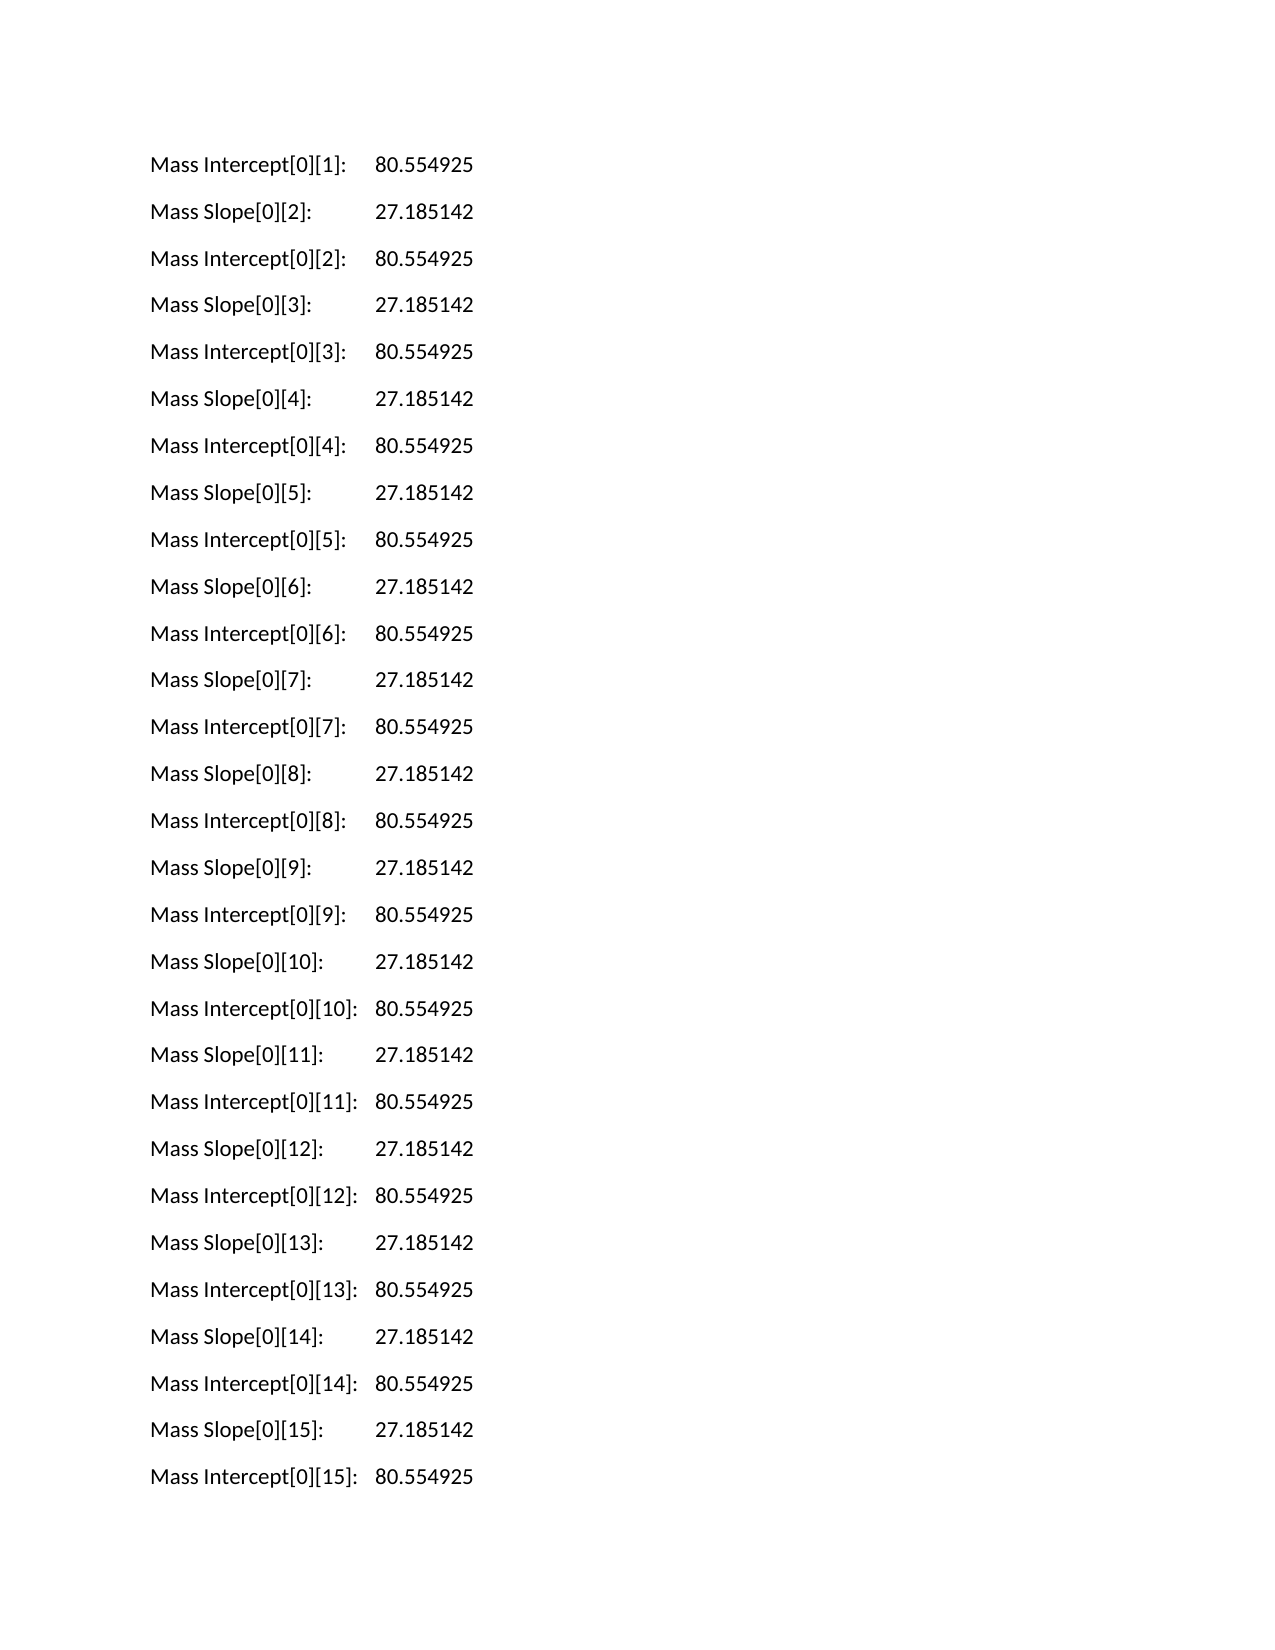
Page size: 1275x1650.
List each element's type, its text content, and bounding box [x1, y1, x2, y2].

text Mass Slope[0][3]: 27.185142 [150, 291, 1125, 319]
text Mass Intercept[0][9]: 80.554925 [150, 900, 1125, 928]
text Mass Slope[0][7]: 27.185142 [150, 666, 1125, 694]
text Mass Intercept[0][5]: 80.554925 [150, 525, 1125, 553]
text Mass Intercept[0][2]: 80.554925 [150, 244, 1125, 272]
text Mass Intercept[0][3]: 80.554925 [150, 337, 1125, 366]
text Mass Slope[0][9]: 27.185142 [150, 853, 1125, 881]
text Mass Slope[0][11]: 27.185142 [150, 1041, 1125, 1069]
text Mass Intercept[0][11]: 80.554925 [150, 1087, 1125, 1116]
text Mass Intercept[0][15]: 80.554925 [150, 1462, 1125, 1491]
text Mass Slope[0][14]: 27.185142 [150, 1322, 1125, 1350]
text Mass Intercept[0][13]: 80.554925 [150, 1275, 1125, 1303]
text Mass Intercept[0][10]: 80.554925 [150, 994, 1125, 1022]
text Mass Slope[0][5]: 27.185142 [150, 478, 1125, 506]
text Mass Slope[0][8]: 27.185142 [150, 759, 1125, 787]
text Mass Slope[0][13]: 27.185142 [150, 1228, 1125, 1256]
text Mass Intercept[0][14]: 80.554925 [150, 1369, 1125, 1397]
text Mass Slope[0][15]: 27.185142 [150, 1416, 1125, 1444]
text Mass Slope[0][6]: 27.185142 [150, 572, 1125, 600]
text Mass Slope[0][4]: 27.185142 [150, 384, 1125, 412]
text Mass Intercept[0][8]: 80.554925 [150, 806, 1125, 834]
text Mass Slope[0][12]: 27.185142 [150, 1134, 1125, 1162]
text Mass Intercept[0][7]: 80.554925 [150, 712, 1125, 741]
text Mass Slope[0][2]: 27.185142 [150, 197, 1125, 225]
text Mass Intercept[0][1]: 80.554925 [150, 150, 1125, 178]
text Mass Intercept[0][4]: 80.554925 [150, 431, 1125, 459]
text Mass Slope[0][10]: 27.185142 [150, 947, 1125, 975]
text Mass Intercept[0][6]: 80.554925 [150, 619, 1125, 647]
text Mass Intercept[0][12]: 80.554925 [150, 1181, 1125, 1209]
